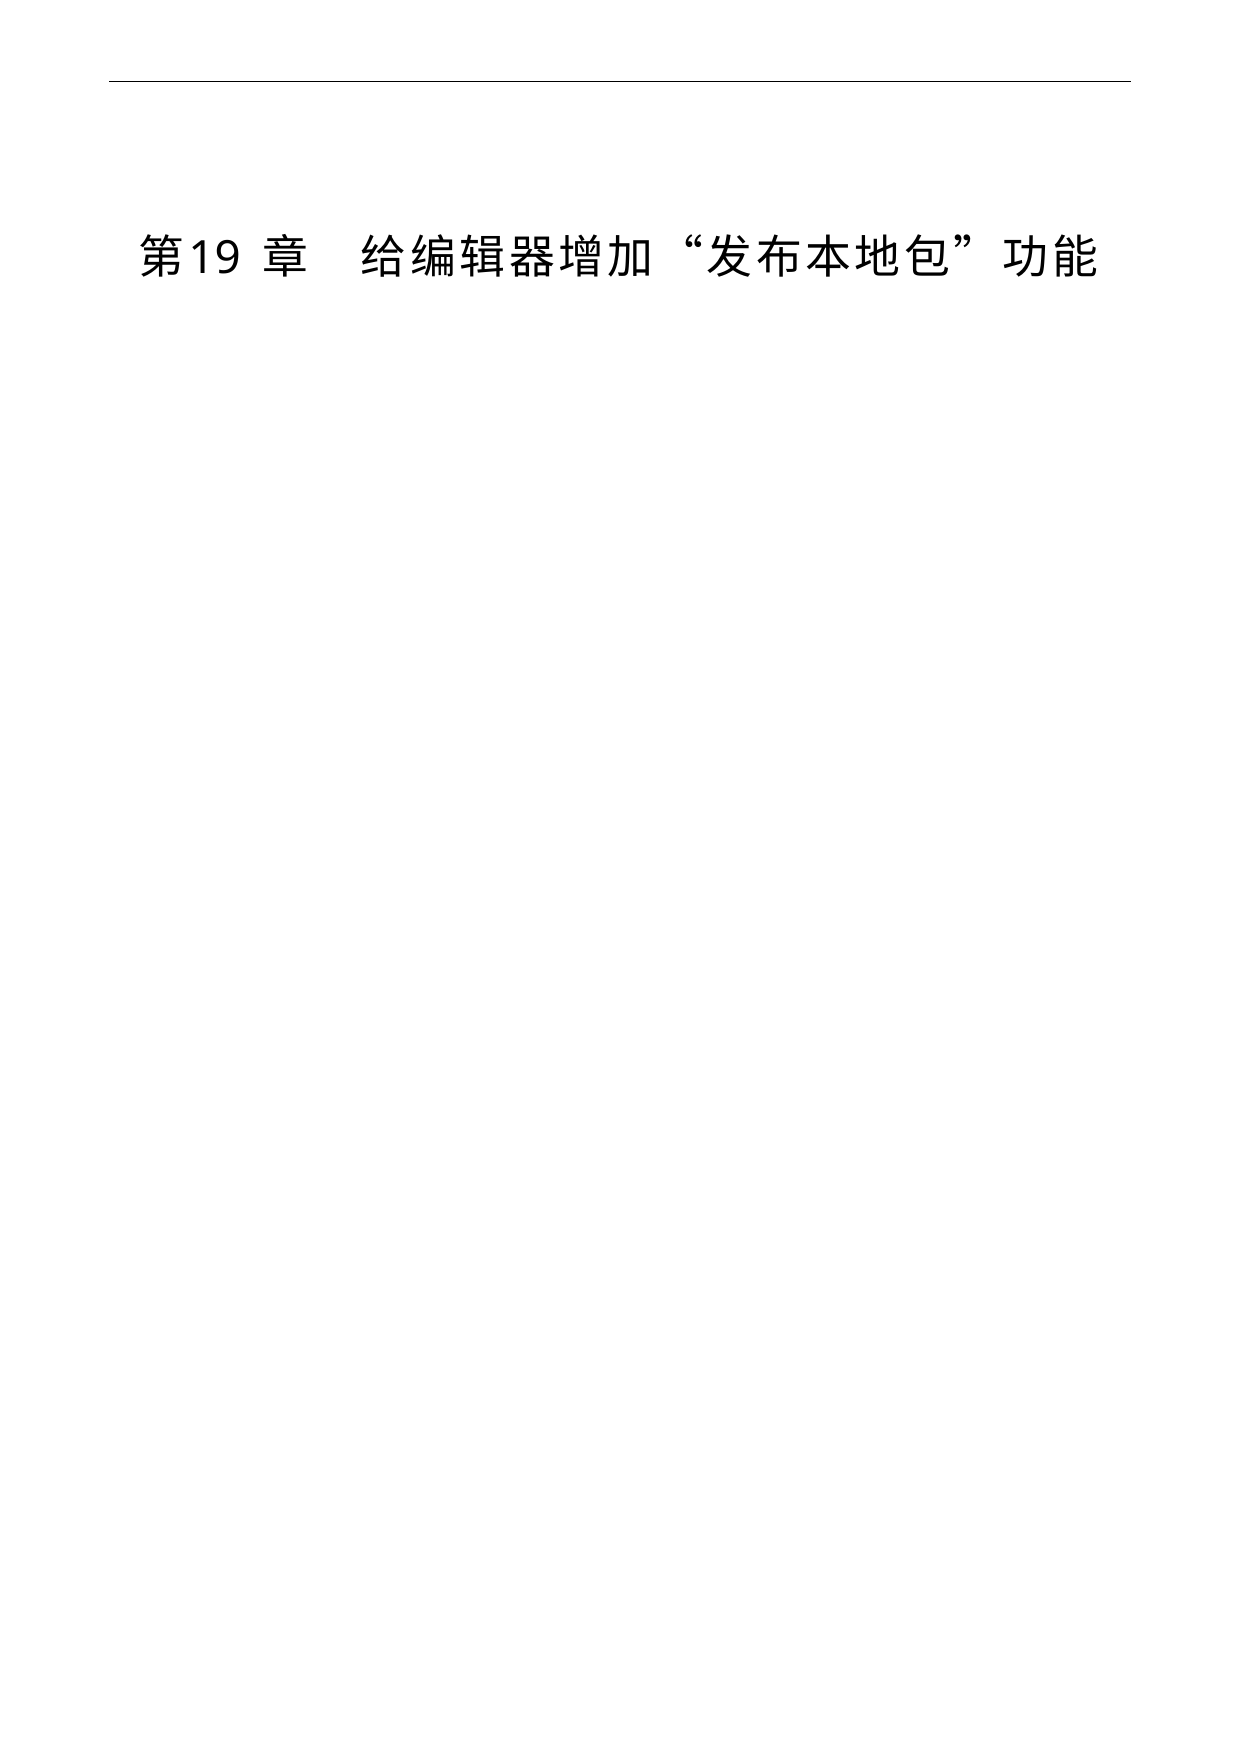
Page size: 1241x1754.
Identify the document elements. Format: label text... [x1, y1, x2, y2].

subtitle 第19章 给编辑器增加“发布本地包”功能 [114, 205, 1126, 302]
